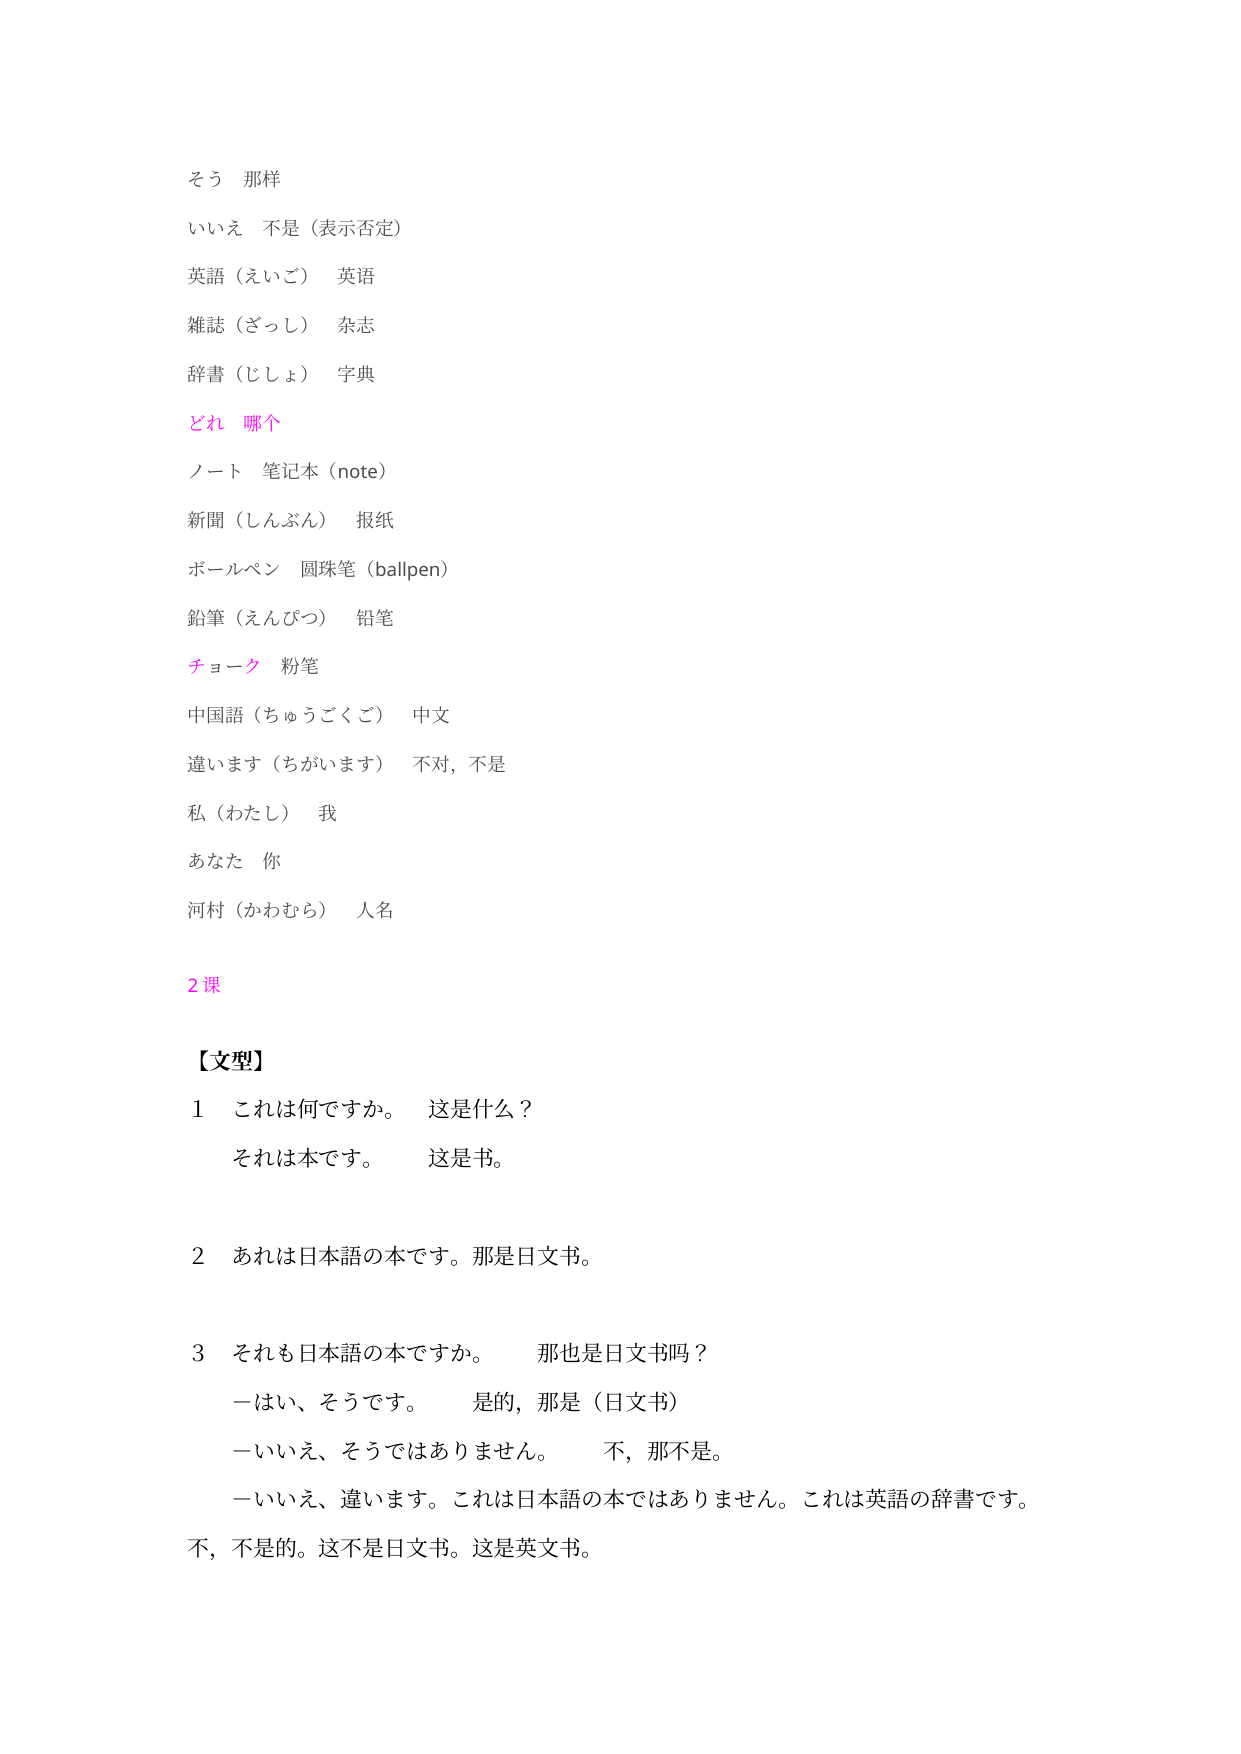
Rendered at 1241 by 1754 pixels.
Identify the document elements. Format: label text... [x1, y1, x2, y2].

text 【文型】 １ これは何ですか。 这是什么？ それは本です。 这是书。 ２ あれは日本語の本です。那是日文书。 ３ それも日本語の本ですか。 那也是日文书吗？ －はい、そうです。 是的，那是（日文书） －いいえ、そうではありません。 不，那不是。 －いいえ、違います。これは日本語の本ではありません。これは英語の辞書です。 不，不是的。这不是日文书。这是英文书。 [187, 1043, 1053, 1563]
text 2课 [187, 968, 1053, 1001]
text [187, 162, 1053, 926]
